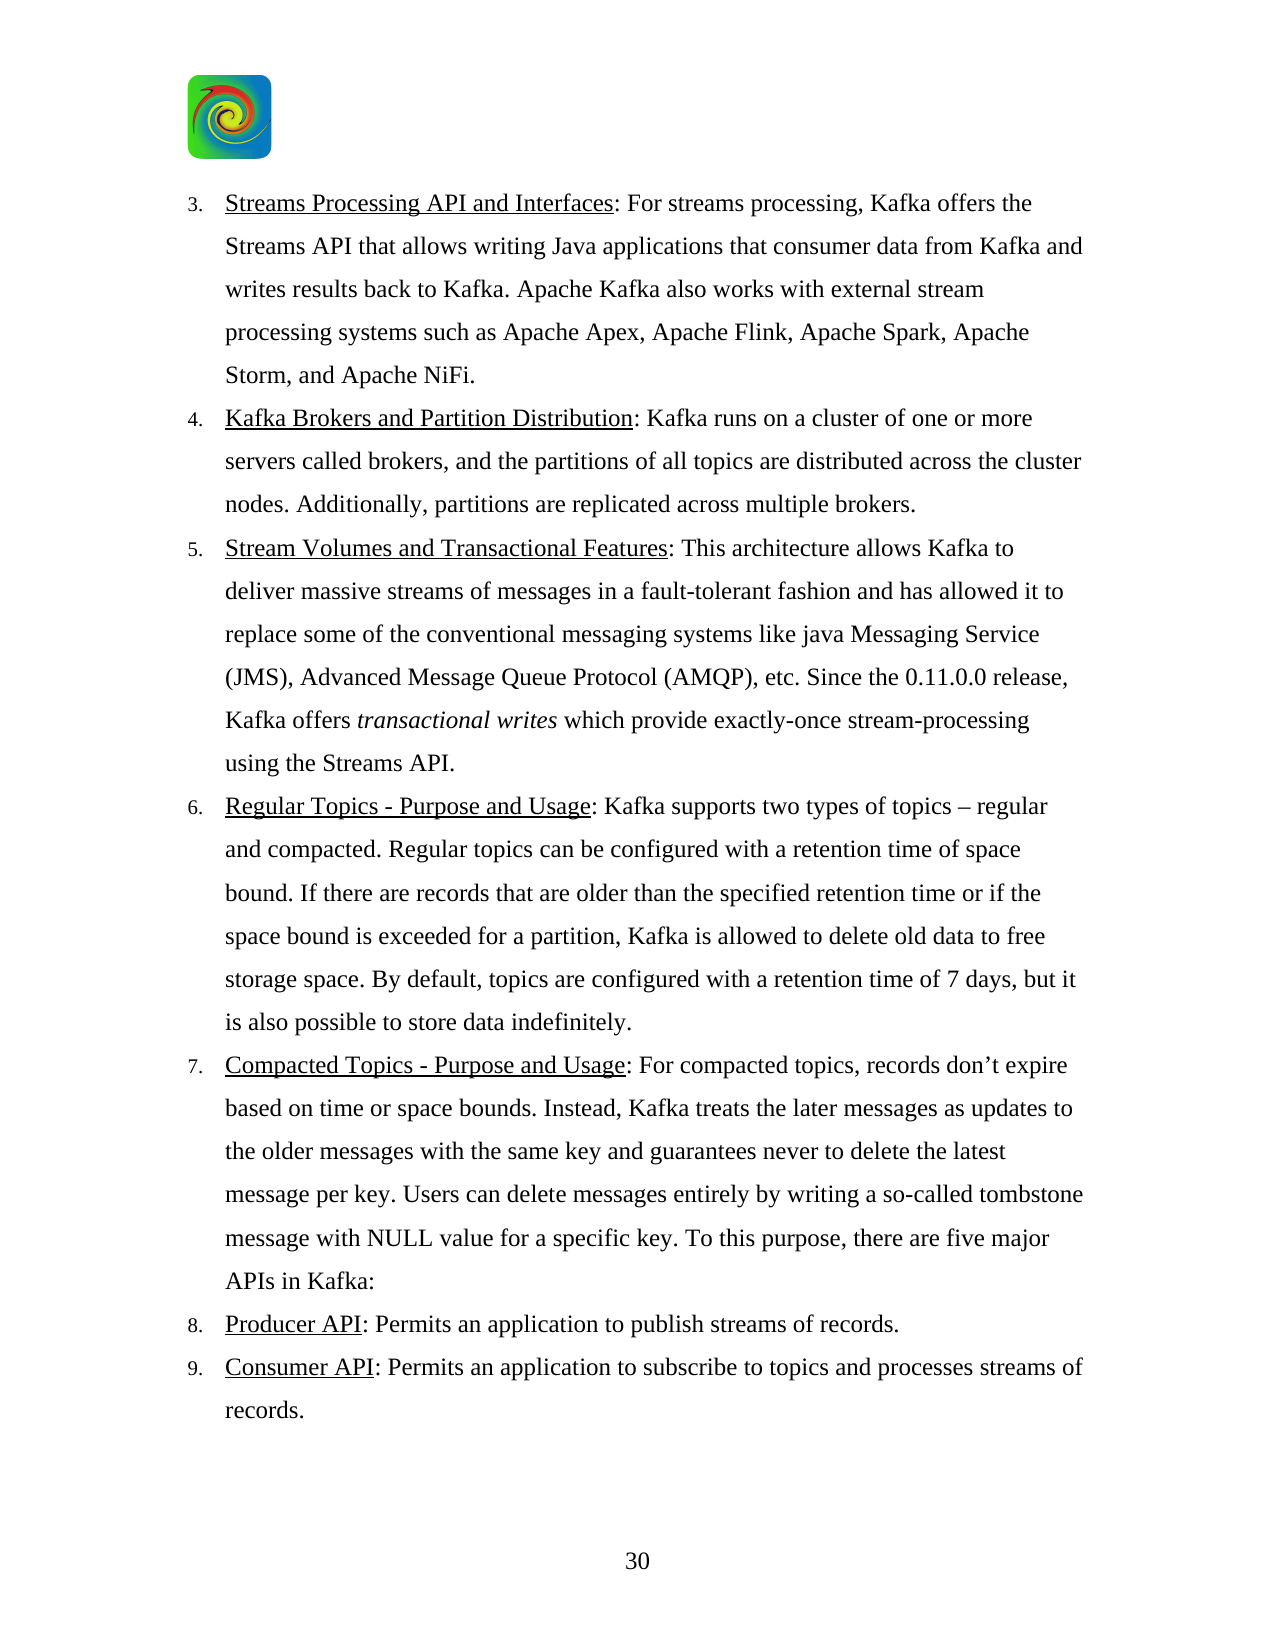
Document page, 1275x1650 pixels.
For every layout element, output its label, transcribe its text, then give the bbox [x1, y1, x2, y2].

list Streams Processing API and Interfaces: For streams processing, Kafka offers the Streams API that allows writing Java applications that consumer data from Kafka and writes results back to Kafka. Apache Kafka also works with external stream processing systems such as Apache Apex, Apache Flink, Apache Spark, Apache Storm, and Apache NiFi. [187, 188, 1087, 389]
list Consumer API: Permits an application to subscribe to topics and processes streams of records. [187, 1352, 1087, 1424]
list Kafka Brokers and Partition Distribution: Kafka runs on a cluster of one or more servers called brokers, and the partitions of all topics are distributed across the cluster nodes. Additionally, partitions are replicated across multiple brokers. [187, 403, 1087, 518]
list Regular Topics - Purpose and Usage: Kafka supports two types of topics – regular and compacted. Regular topics can be configured with a retention time of space bound. If there are records that are older than the specified retention time or if the space bound is exceeded for a partition, Kafka is allowed to delete old data to free storage space. By default, topics are configured with a retention time of 7 days, but it is also possible to store data indefinitely. [187, 791, 1087, 1036]
picture [187, 75, 261, 159]
list Producer API: Permits an application to publish streams of records. [187, 1309, 1087, 1338]
picture [220, 75, 272, 159]
list Stream Volumes and Transactional Features: This architecture allows Kafka to deliver massive streams of messages in a fault-tolerant fashion and has allowed it to replace some of the conventional messaging systems like java Messaging Service (JMS), Advanced Message Queue Protocol (AMQP), etc. Since the 0.11.0.0 release, Kafka offers transactional writes which provide exactly-once stream-processing using the Streams API. [187, 533, 1087, 777]
list Compacted Topics - Purpose and Usage: For compacted topics, records don’t expire based on time or space bounds. Instead, Kafka treats the later messages as updates to the older messages with the same key and guarantees never to delete the latest message per key. Users can delete messages entirely by writing a so-called tombstone message with NULL value for a specific key. To this purpose, there are five major APIs in Kafka: [187, 1050, 1087, 1294]
